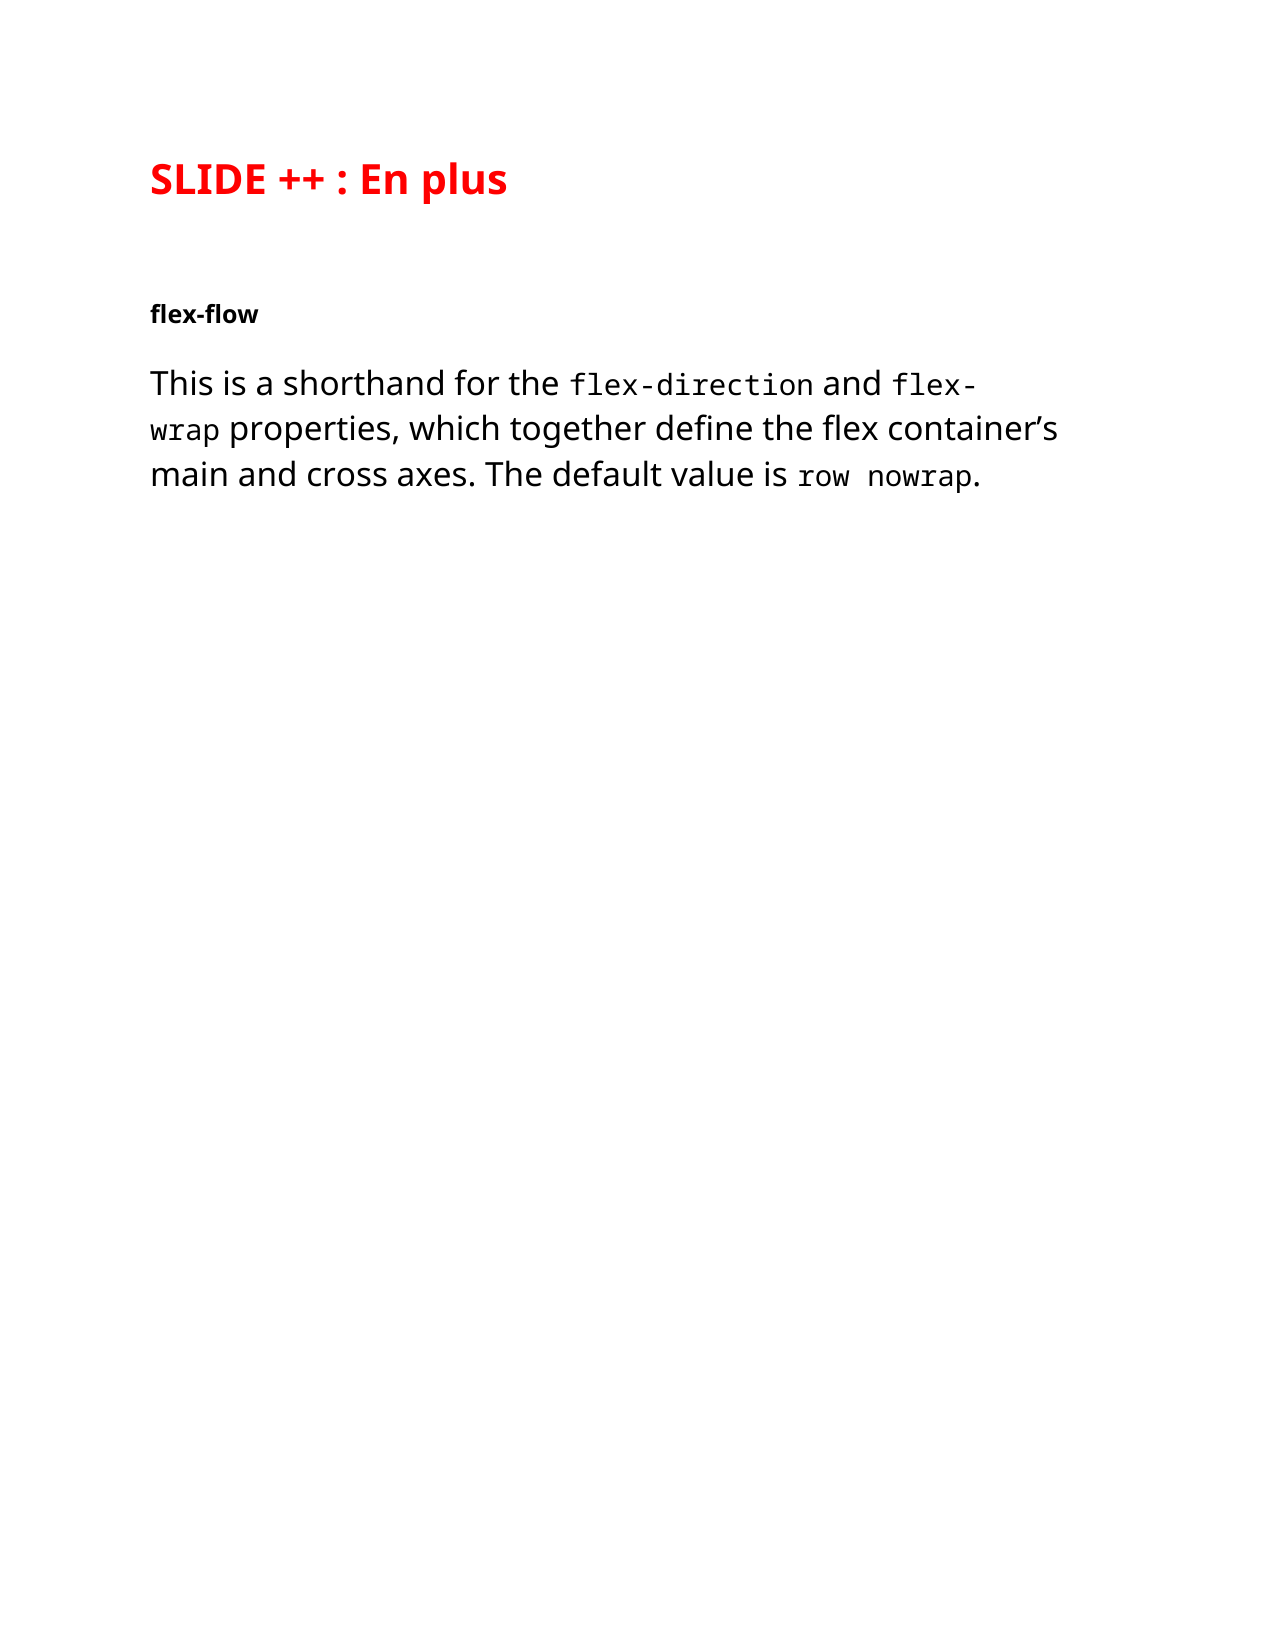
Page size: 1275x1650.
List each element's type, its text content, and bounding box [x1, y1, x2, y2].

text This is a shorthand for the flex-direction and flex-wrap properties, which together define the flex container’s main and cross axes. The default value is row nowrap. [150, 359, 1125, 496]
subtitle flex-flow [150, 296, 1125, 330]
text SLIDE ++ : En plus [150, 150, 1125, 207]
